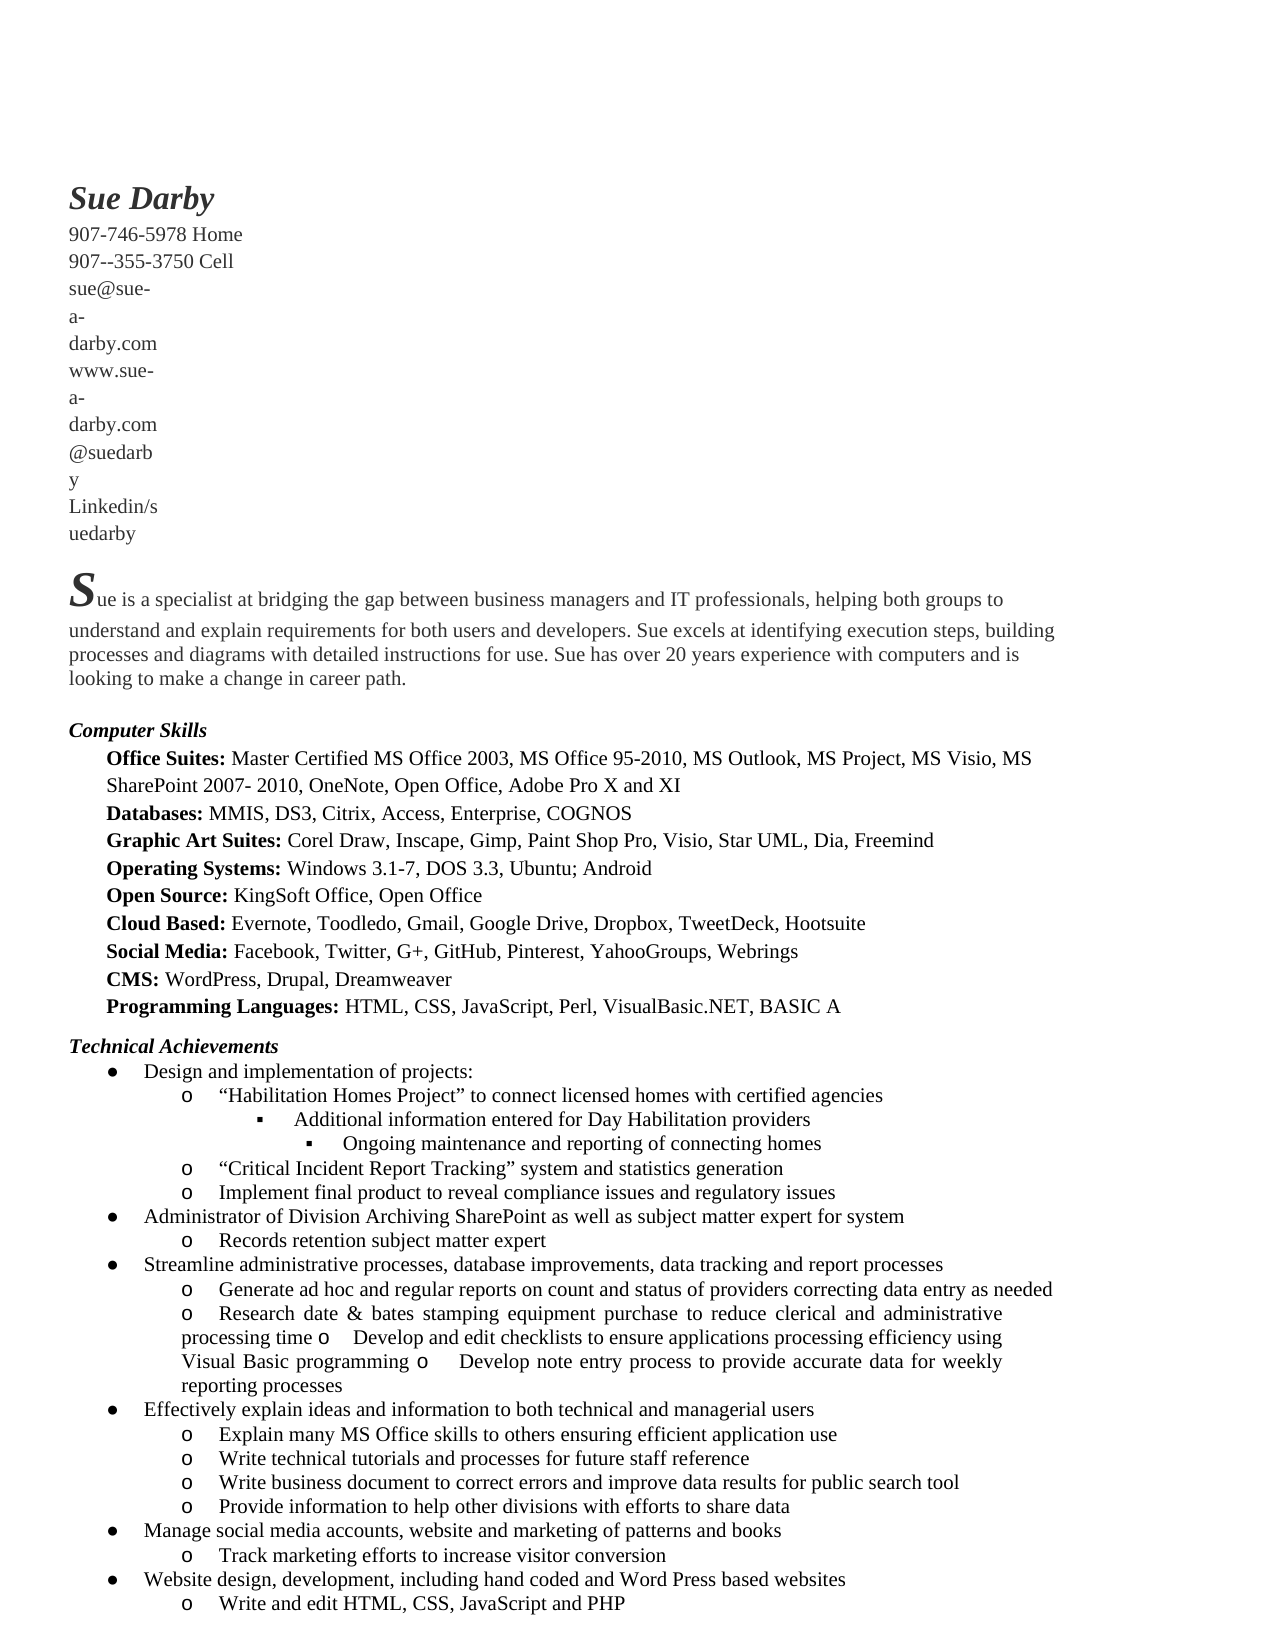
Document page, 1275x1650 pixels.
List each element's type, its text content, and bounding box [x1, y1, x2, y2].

list “Critical Incident Report Tracking” system and statistics generation [181, 1155, 1096, 1179]
text CMS: WordPress, Drupal, Dreamweaver [106, 966, 1096, 991]
list Track marketing efforts to increase visitor conversion [181, 1542, 1096, 1567]
text Databases: MMIS, DS3, Citrix, Access, Enterprise, COGNOS [106, 801, 1096, 825]
text Computer Skills [69, 718, 1096, 742]
list Research date & bates stamping equipment purchase to reduce clerical and administrative processing time o Develop and edit checklists to ensure applications processing efficiency using Visual Basic programming o Develop note entry process to provide accurate data for weekly reporting processes [181, 1301, 1003, 1397]
list Provide information to help other divisions with efforts to share data [181, 1494, 1096, 1518]
list Ongoing maintenance and reporting of connecting homes [256, 1131, 871, 1155]
list Administrator of Division Archiving SharePoint as well as subject matter expert for system [106, 1204, 1096, 1228]
list Additional information entered for Day Habilitation providers [256, 1107, 1096, 1131]
text Sue is a specialist at bridging the gap between business managers and IT professionals, helping both groups to understand and explain requirements for both users and developers. Sue excels at identifying execution steps, building processes and diagrams with detailed instructions for use. Sue has over 20 years experience with computers and is looking to make a change in career path. [69, 561, 1073, 690]
text sue@sue-a-darby.com www.sue-a-darby.com [69, 276, 159, 436]
text Sue Darby [69, 179, 1096, 217]
text Open Source: KingSoft Office, Open Office [106, 883, 1096, 907]
text Programming Languages: HTML, CSS, JavaScript, Perl, VisualBasic.NET, BASIC A [69, 994, 1096, 1018]
list Website design, development, including hand coded and Word Press based websites [106, 1567, 1096, 1591]
list Write technical tutorials and processes for future staff reference [181, 1446, 1096, 1470]
list Write business document to correct errors and improve data results for public search tool [181, 1470, 1096, 1494]
list Implement final product to reveal compliance issues and regulatory issues [181, 1179, 1096, 1204]
list Generate ad hoc and regular reports on count and status of providers correcting data entry as needed [181, 1276, 1096, 1301]
list Records retention subject matter expert [181, 1228, 1096, 1252]
list “Habilitation Homes Project” to connect licensed homes with certified agencies [181, 1083, 1096, 1107]
text Technical Achievements [69, 1034, 1096, 1058]
list Design and implementation of projects: [106, 1058, 1096, 1083]
text 907-746-5978 Home [69, 222, 1096, 246]
text Office Suites: Master Certified MS Office 2003, MS Office 95-2010, MS Outlook, MS Project, MS Visio, MS SharePoint 2007- 2010, OneNote, Open Office, Adobe Pro X and XI [106, 746, 1073, 797]
list Explain many MS Office skills to others ensuring efficient application use [181, 1421, 1096, 1446]
text Graphic Art Suites: Corel Draw, Inscape, Gimp, Paint Shop Pro, Visio, Star UML, Dia, Freemind [106, 828, 1096, 852]
list Write and edit HTML, CSS, JavaScript and PHP [181, 1591, 1096, 1615]
text Operating Systems: Windows 3.1-7, DOS 3.3, Ubuntu; Android [106, 856, 1096, 880]
text @suedarby Linkedin/suedarby [69, 439, 159, 545]
text 907--355-3750 Cell [69, 249, 1096, 273]
text Cloud Based: Evernote, Toodledo, Gmail, Google Drive, Dropbox, TweetDeck, Hootsuite [106, 911, 1096, 935]
text Social Media: Facebook, Twitter, G+, GitHub, Pinterest, YahooGroups, Webrings [106, 939, 1096, 963]
list Effectively explain ideas and information to both technical and managerial users [106, 1397, 1096, 1421]
list Streamline administrative processes, database improvements, data tracking and report processes [106, 1252, 1096, 1276]
list Manage social media accounts, website and marketing of patterns and books [106, 1518, 1096, 1542]
